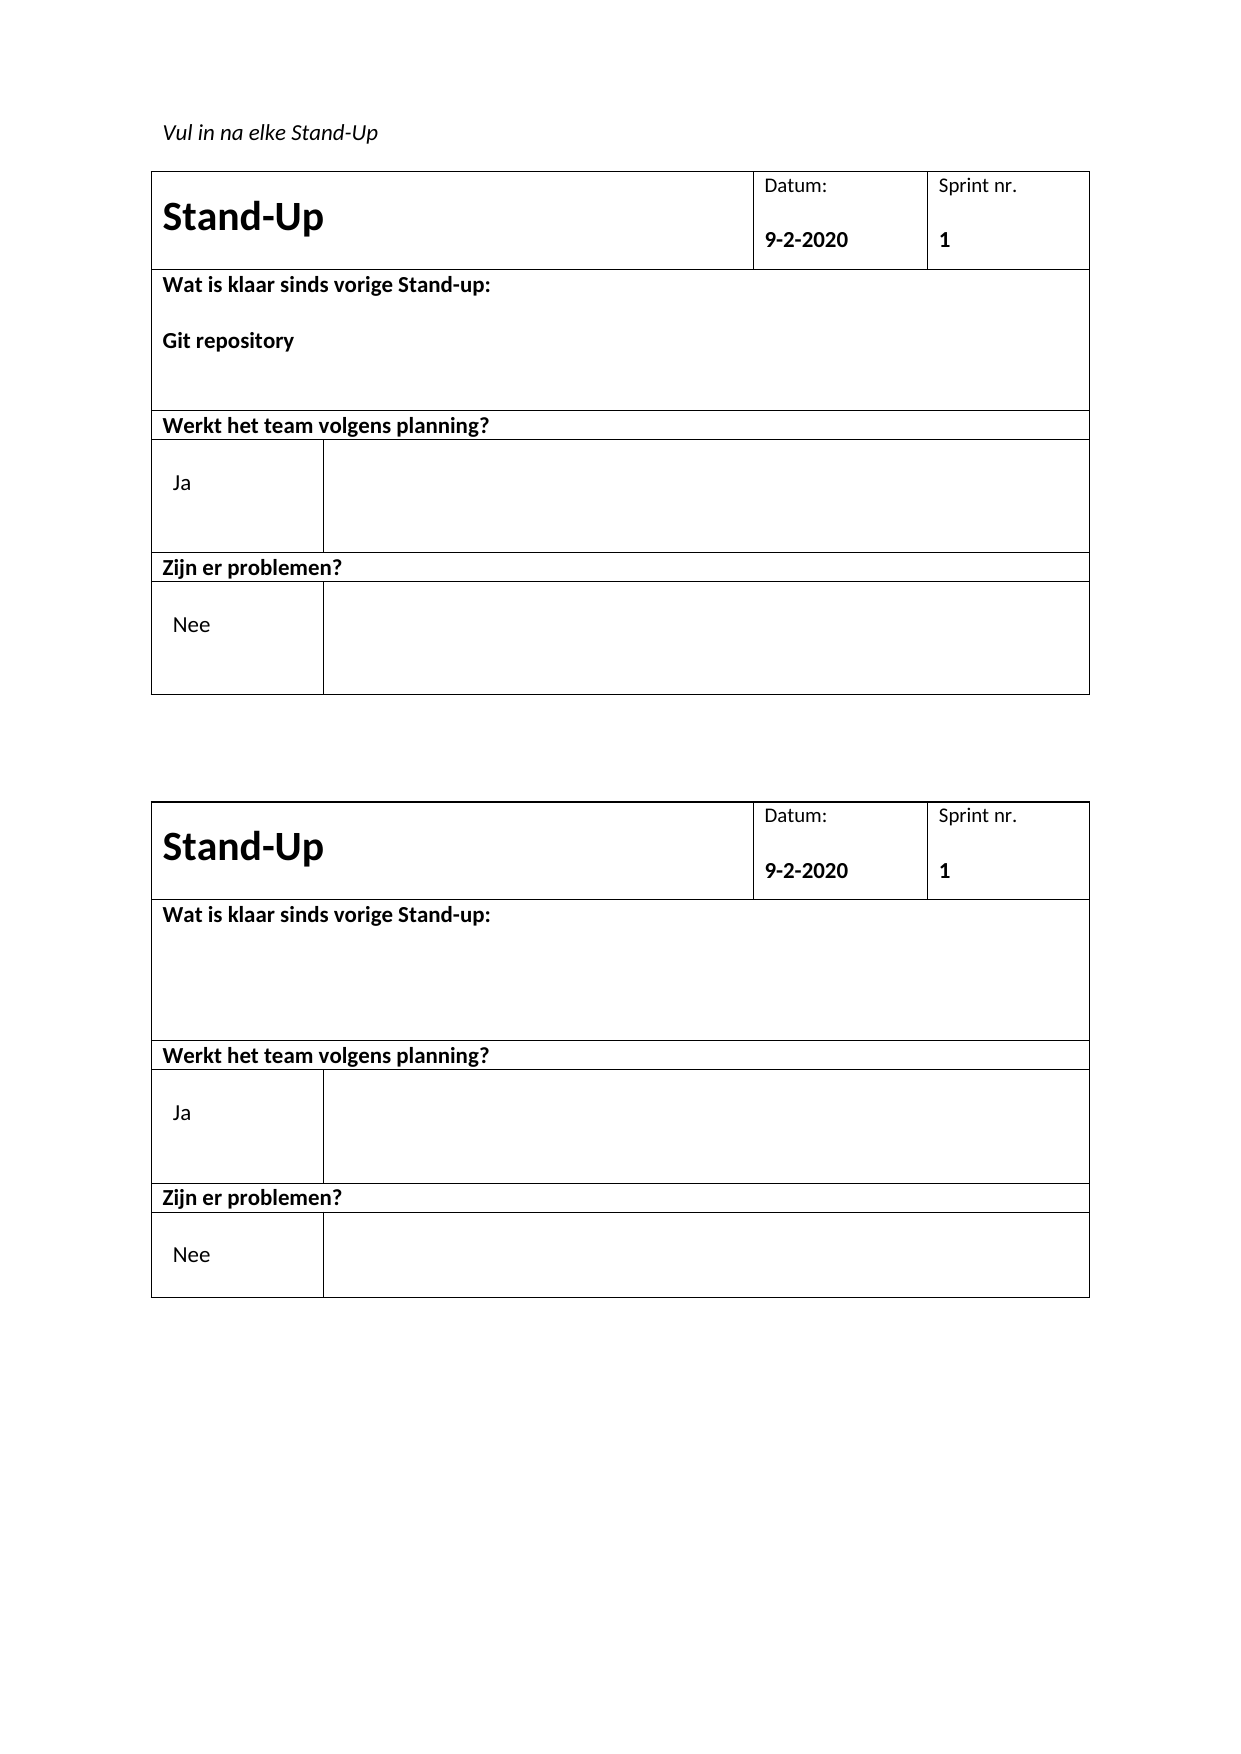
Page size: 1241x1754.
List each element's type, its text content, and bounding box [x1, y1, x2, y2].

table_cell Ja [152, 1070, 323, 1182]
table_cell Werkt het team volgens planning? [152, 1041, 1089, 1069]
table_cell Werkt het team volgens planning? [152, 411, 1089, 439]
table_header Stand-Up [152, 172, 753, 269]
table_header Datum: 9-2-2020 [754, 172, 927, 269]
table_cell [324, 1213, 1089, 1297]
table_header Sprint nr. 1 [928, 803, 1089, 899]
table_header Sprint nr. 1 [928, 172, 1089, 269]
table_cell Zijn er problemen? [152, 1184, 1089, 1212]
table_header Datum: 9-2-2020 [754, 803, 927, 899]
table_cell Ja [152, 440, 323, 552]
table_cell [324, 582, 1089, 694]
table_header Stand-Up [152, 803, 753, 899]
table_cell [324, 1070, 1089, 1182]
table_cell Wat is klaar sinds vorige Stand-up: [152, 900, 1089, 1040]
table_cell Nee [152, 582, 323, 694]
table_cell [324, 440, 1089, 552]
table_cell Zijn er problemen? [152, 553, 1089, 581]
text Vul in na elke Stand-Up [162, 118, 1107, 146]
table_cell Nee [152, 1213, 323, 1297]
table_cell Wat is klaar sinds vorige Stand-up: Git repository [152, 270, 1089, 410]
